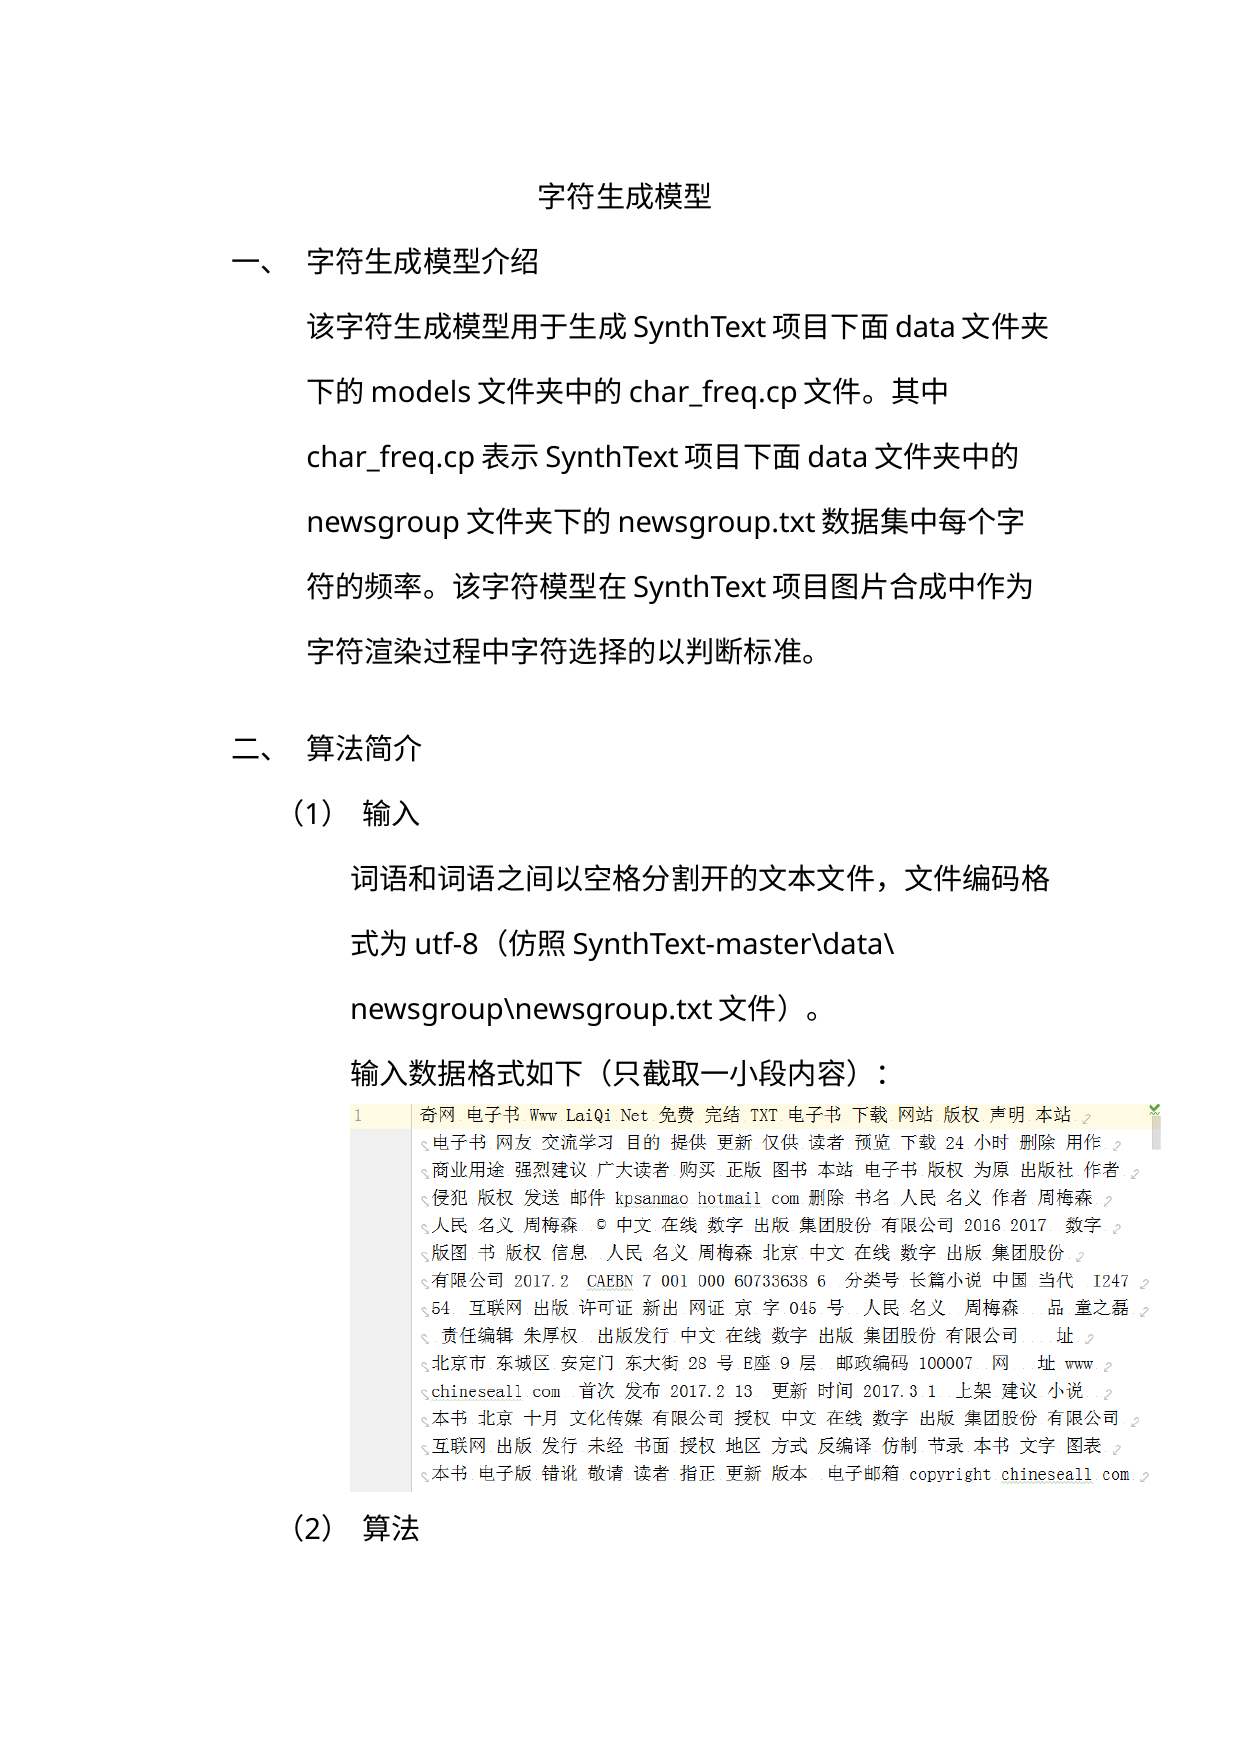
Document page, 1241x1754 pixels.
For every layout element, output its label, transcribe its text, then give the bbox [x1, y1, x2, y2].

list 算法简介 [231, 714, 1053, 779]
list 输入 [275, 779, 1053, 844]
text 字符生成模型 [231, 162, 1053, 227]
list 输入数据格式如下（只截取一小段内容）： [338, 1039, 1053, 1104]
list 该字符生成模型用于生成SynthText项目下面data文件夹下的models文件夹中的char_freq.cp文件。其中char_freq.cp表示SynthText项目下面data文件夹中的newsgroup文件夹下的newsgroup.txt数据集中每个字符的频率。该字符模型在SynthText项目图片合成中作为字符渲染过程中字符选择的以判断标准。 [306, 292, 1053, 682]
list 字符生成模型介绍 [231, 227, 1053, 292]
list 算法 [275, 1494, 1053, 1559]
list 词语和词语之间以空格分割开的文本文件，文件编码格式为utf-8（仿照SynthText-master\data\newsgroup\newsgroup.txt文件）。 [350, 844, 1053, 1039]
picture [350, 1104, 1161, 1492]
